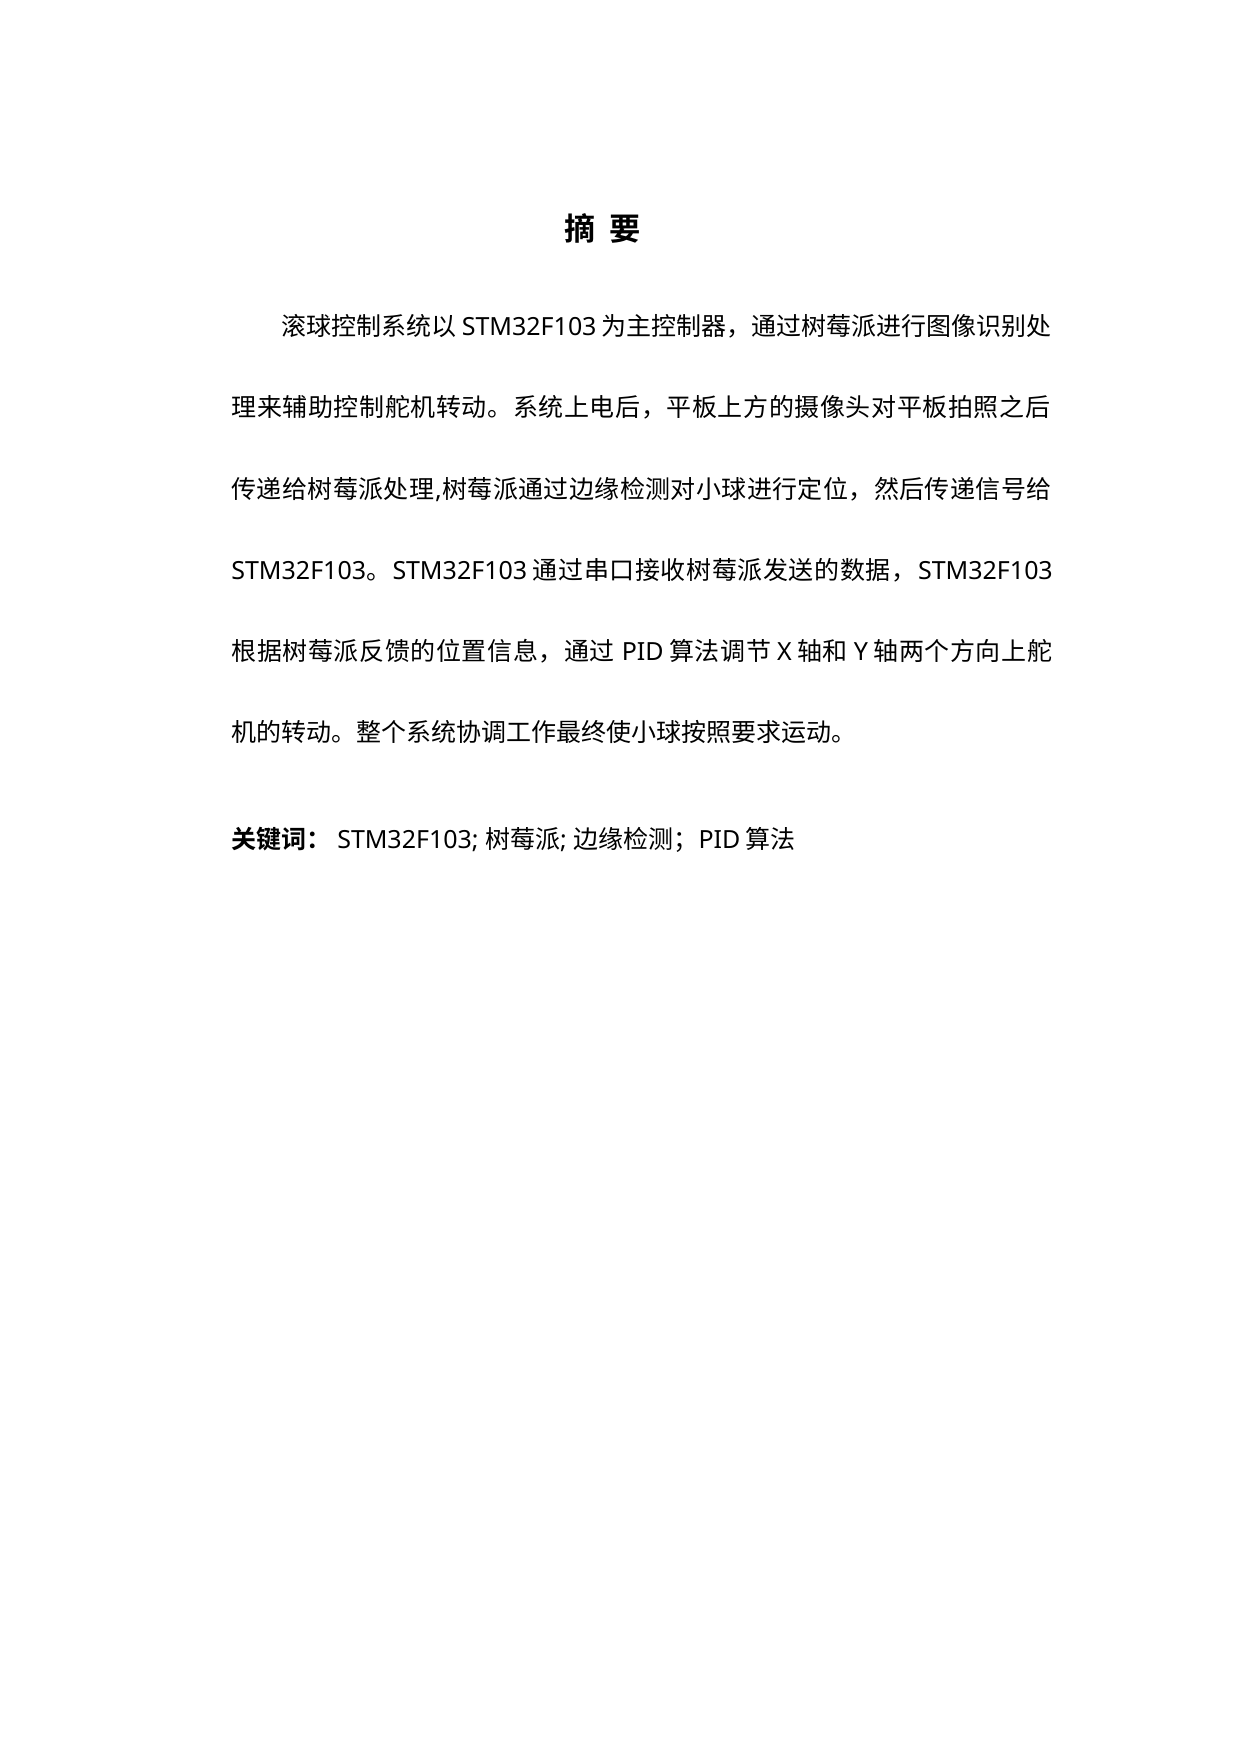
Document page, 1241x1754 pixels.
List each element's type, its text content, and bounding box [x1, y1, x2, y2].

text 关键词： STM32F103; 树莓派; 边缘检测；PID算法 [187, 805, 1053, 870]
text 摘 要 [187, 194, 1053, 259]
text 滚球控制系统以STM32F103为主控制器，通过树莓派进行图像识别处理来辅助控制舵机转动。系统上电后，平板上方的摄像头对平板拍照之后传递给树莓派处理,树莓派通过边缘检测对小球进行定位，然后传递信号给STM32F103。STM32F103通过串口接收树莓派发送的数据，STM32F103根据树莓派反馈的位置信息，通过PID算法调节X轴和Y轴两个方向上舵机的转动。整个系统协调工作最终使小球按照要求运动。 [231, 292, 1053, 763]
